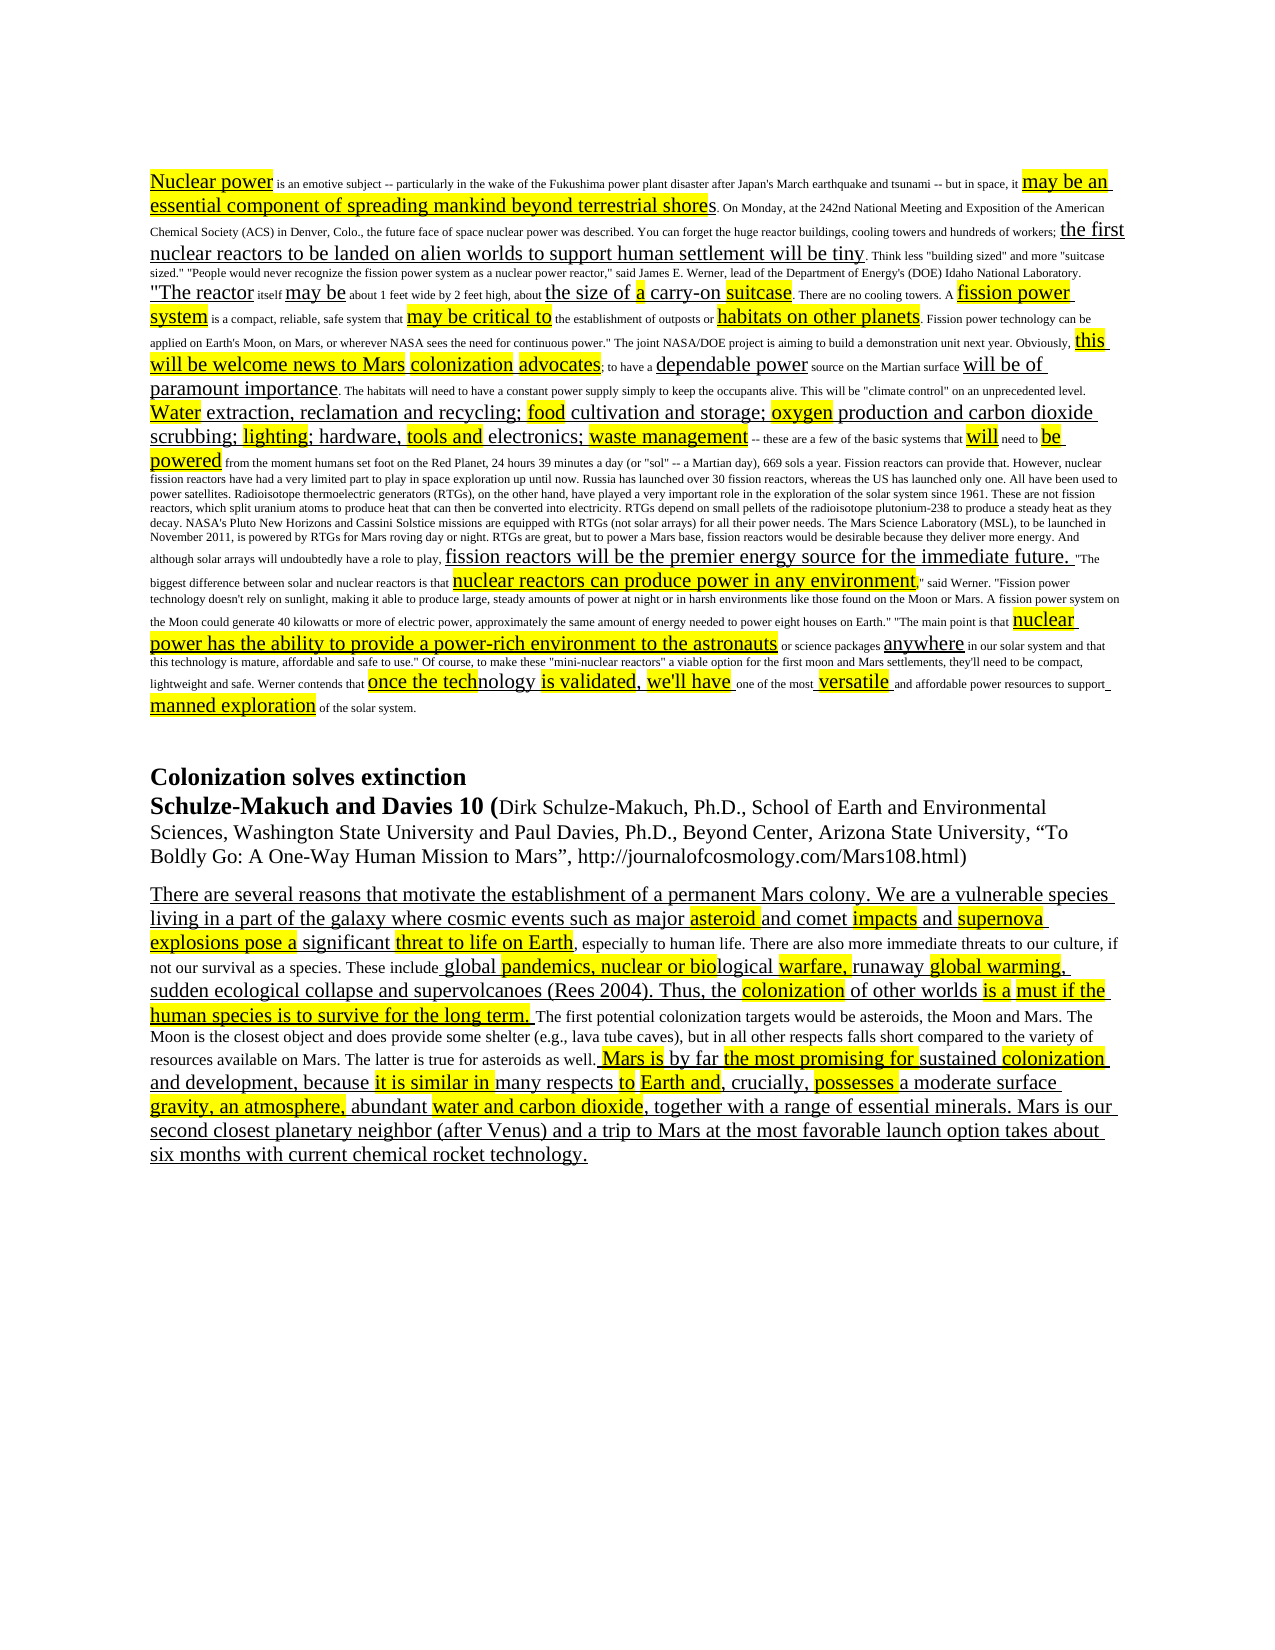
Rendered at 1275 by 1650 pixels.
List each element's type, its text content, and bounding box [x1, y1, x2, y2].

text Nuclear power is an emotive subject -- particularly in the wake of the Fukushima power plant disaster after Japan's March earthquake and tsunami -- but in space, it may be an essential component of spreading mankind beyond terrestrial shores. On Monday, at the 242nd National Meeting and Exposition of the American Chemical Society (ACS) in Denver, Colo., the future face of space nuclear power was described. You can forget the huge reactor buildings, cooling towers and hundreds of workers; the first nuclear reactors to be landed on alien worlds to support human settlement will be tiny. Think less "building sized" and more "suitcase sized." "People would never recognize the fission power system as a nuclear power reactor," said James E. Werner, lead of the Department of Energy's (DOE) Idaho National Laboratory. "The reactor itself may be about 1 feet wide by 2 feet high, about the size of a carry-on suitcase. There are no cooling towers. A fission power system is a compact, reliable, safe system that may be critical to the establishment of outposts or habitats on other planets. Fission power technology can be applied on Earth's Moon, on Mars, or wherever NASA sees the need for continuous power." The joint NASA/DOE project is aiming to build a demonstration unit next year. Obviously, this will be welcome news to Mars colonization advocates; to have a dependable power source on the Martian surface will be of paramount importance. The habitats will need to have a constant power supply simply to keep the occupants alive. This will be "climate control" on an unprecedented level. Water extraction, reclamation and recycling; food cultivation and storage; oxygen production and carbon dioxide scrubbing; lighting; hardware, tools and electronics; waste management -- these are a few of the basic systems that will need to be powered from the moment humans set foot on the Red Planet, 24 hours 39 minutes a day (or "sol" -- a Martian day), 669 sols a year. Fission reactors can provide that. However, nuclear fission reactors have had a very limited part to play in space exploration up until now. Russia has launched over 30 fission reactors, whereas the US has launched only one. All have been used to power satellites. Radioisotope thermoelectric generators (RTGs), on the other hand, have played a very important role in the exploration of the solar system since 1961. These are not fission reactors, which split uranium atoms to produce heat that can then be converted into electricity. RTGs depend on small pellets of the radioisotope plutonium-238 to produce a steady heat as they decay. NASA's Pluto New Horizons and Cassini Solstice missions are equipped with RTGs (not solar arrays) for all their power needs. The Mars Science Laboratory (MSL), to be launched in November 2011, is powered by RTGs for Mars roving day or night. RTGs are great, but to power a Mars base, fission reactors would be desirable because they deliver more energy. And although solar arrays will undoubtedly have a role to play, fission reactors will be the premier energy source for the immediate future. "The biggest difference between solar and nuclear reactors is that nuclear reactors can produce power in any environment," said Werner. "Fission power technology doesn't rely on sunlight, making it able to produce large, steady amounts of power at night or in harsh environments like those found on the Moon or Mars. A fission power system on the Moon could generate 40 kilowatts or more of electric power, approximately the same amount of energy needed to power eight houses on Earth." "The main point is that nuclear power has the ability to provide a power-rich environment to the astronauts or science packages anywhere in our solar system and that this technology is mature, affordable and safe to use." Of course, to make these "mini-nuclear reactors" a viable option for the first moon and Mars settlements, they'll need to be compact, lightweight and safe. Werner contends that once the technology is validated, we'll have one of the most versatile and affordable power resources to support manned exploration of the solar system. [150, 169, 1125, 717]
text Schulze-Makuch and Davies 10 (Dirk Schulze-Makuch, Ph.D., School of Earth and Environmental Sciences, Washington State University and Paul Davies, Ph.D., Beyond Center, Arizona State University, “To Boldly Go: A One-Way Human Mission to Mars”, http://journalofcosmology.com/Mars108.html) [150, 791, 1125, 868]
subtitle Colonization solves extinction [150, 762, 1125, 791]
text There are several reasons that motivate the establishment of a permanent Mars colony. We are a vulnerable species living in a part of the galaxy where cosmic events such as major asteroid and comet impacts and supernova explosions pose a significant threat to life on Earth, especially to human life. There are also more immediate threats to our culture, if not our survival as a species. These include global pandemics, nuclear or biological warfare, runaway global warming, sudden ecological collapse and supervolcanoes (Rees 2004). Thus, the colonization of other worlds is a must if the human species is to survive for the long term. The first potential colonization targets would be asteroids, the Moon and Mars. The Moon is the closest object and does provide some shelter (e.g., lava tube caves), but in all other respects falls short compared to the variety of resources available on Mars. The latter is true for asteroids as well. Mars is by far the most promising for sustained colonization and development, because it is similar in many respects to Earth and, crucially, possesses a moderate surface gravity, an atmosphere, abundant water and carbon dioxide, together with a range of essential minerals. Mars is our second closest planetary neighbor (after Venus) and a trip to Mars at the most favorable launch option takes about six months with current chemical rocket technology. [150, 882, 1125, 1166]
